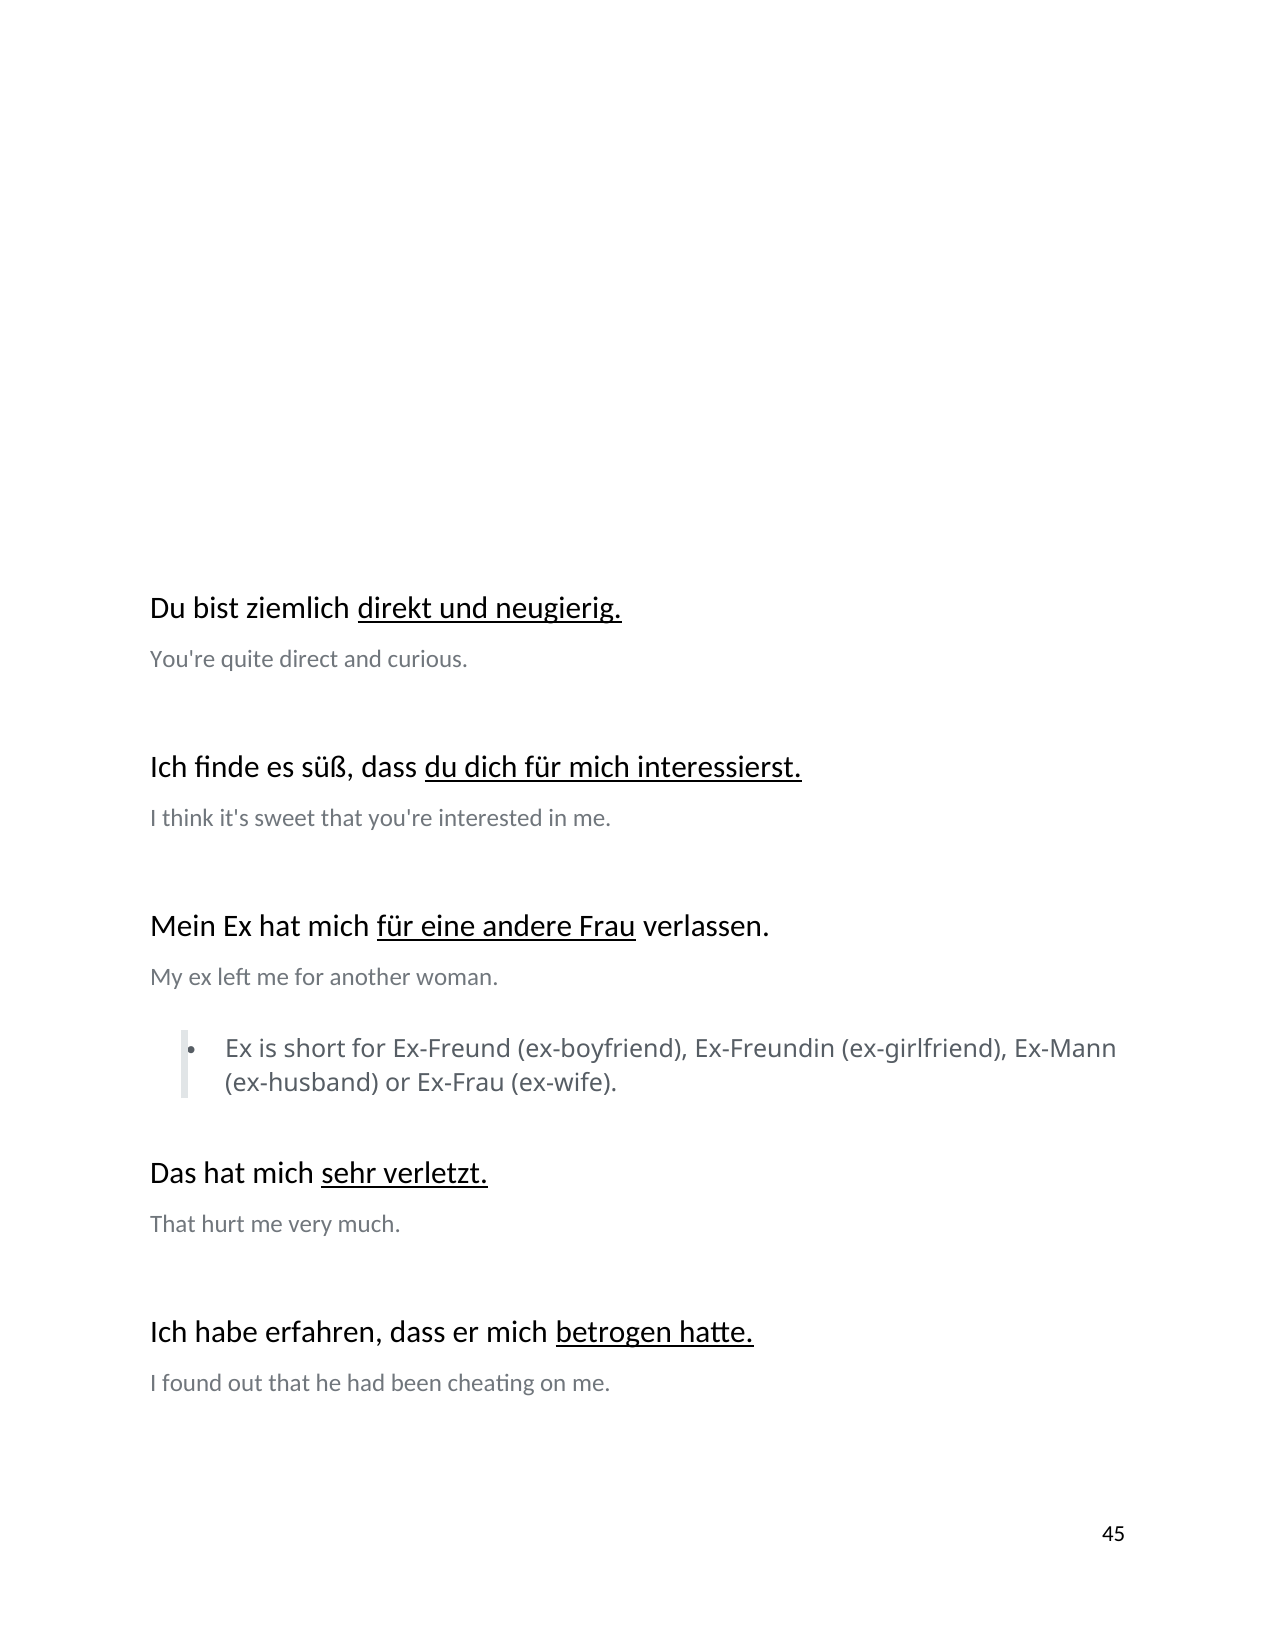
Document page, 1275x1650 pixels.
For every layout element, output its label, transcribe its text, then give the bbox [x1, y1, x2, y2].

text You're quite direct and curious. [150, 643, 1125, 674]
text Du bist ziemlich direkt und neugierig. [150, 588, 1125, 626]
text That hurt me very much. [150, 1208, 1125, 1238]
text I found out that he had been cheating on me. [150, 1367, 1125, 1397]
text I think it's sweet that you're interested in me. [150, 802, 1125, 832]
list Ex is short for Ex-Freund (ex-boyfriend), Ex-Freundin (ex-girlfriend), Ex-Mann (ex-husband) or Ex-Frau (ex-wife). [188, 1030, 1125, 1098]
text Ich habe erfahren, dass er mich betrogen hatte. [150, 1312, 1125, 1350]
text Das hat mich sehr verletzt. [150, 1153, 1125, 1191]
text Ich finde es süß, dass du dich für mich interessierst. [150, 747, 1125, 785]
text Mein Ex hat mich für eine andere Frau verlassen. [150, 906, 1125, 944]
text My ex left me for another woman. [150, 961, 1125, 991]
